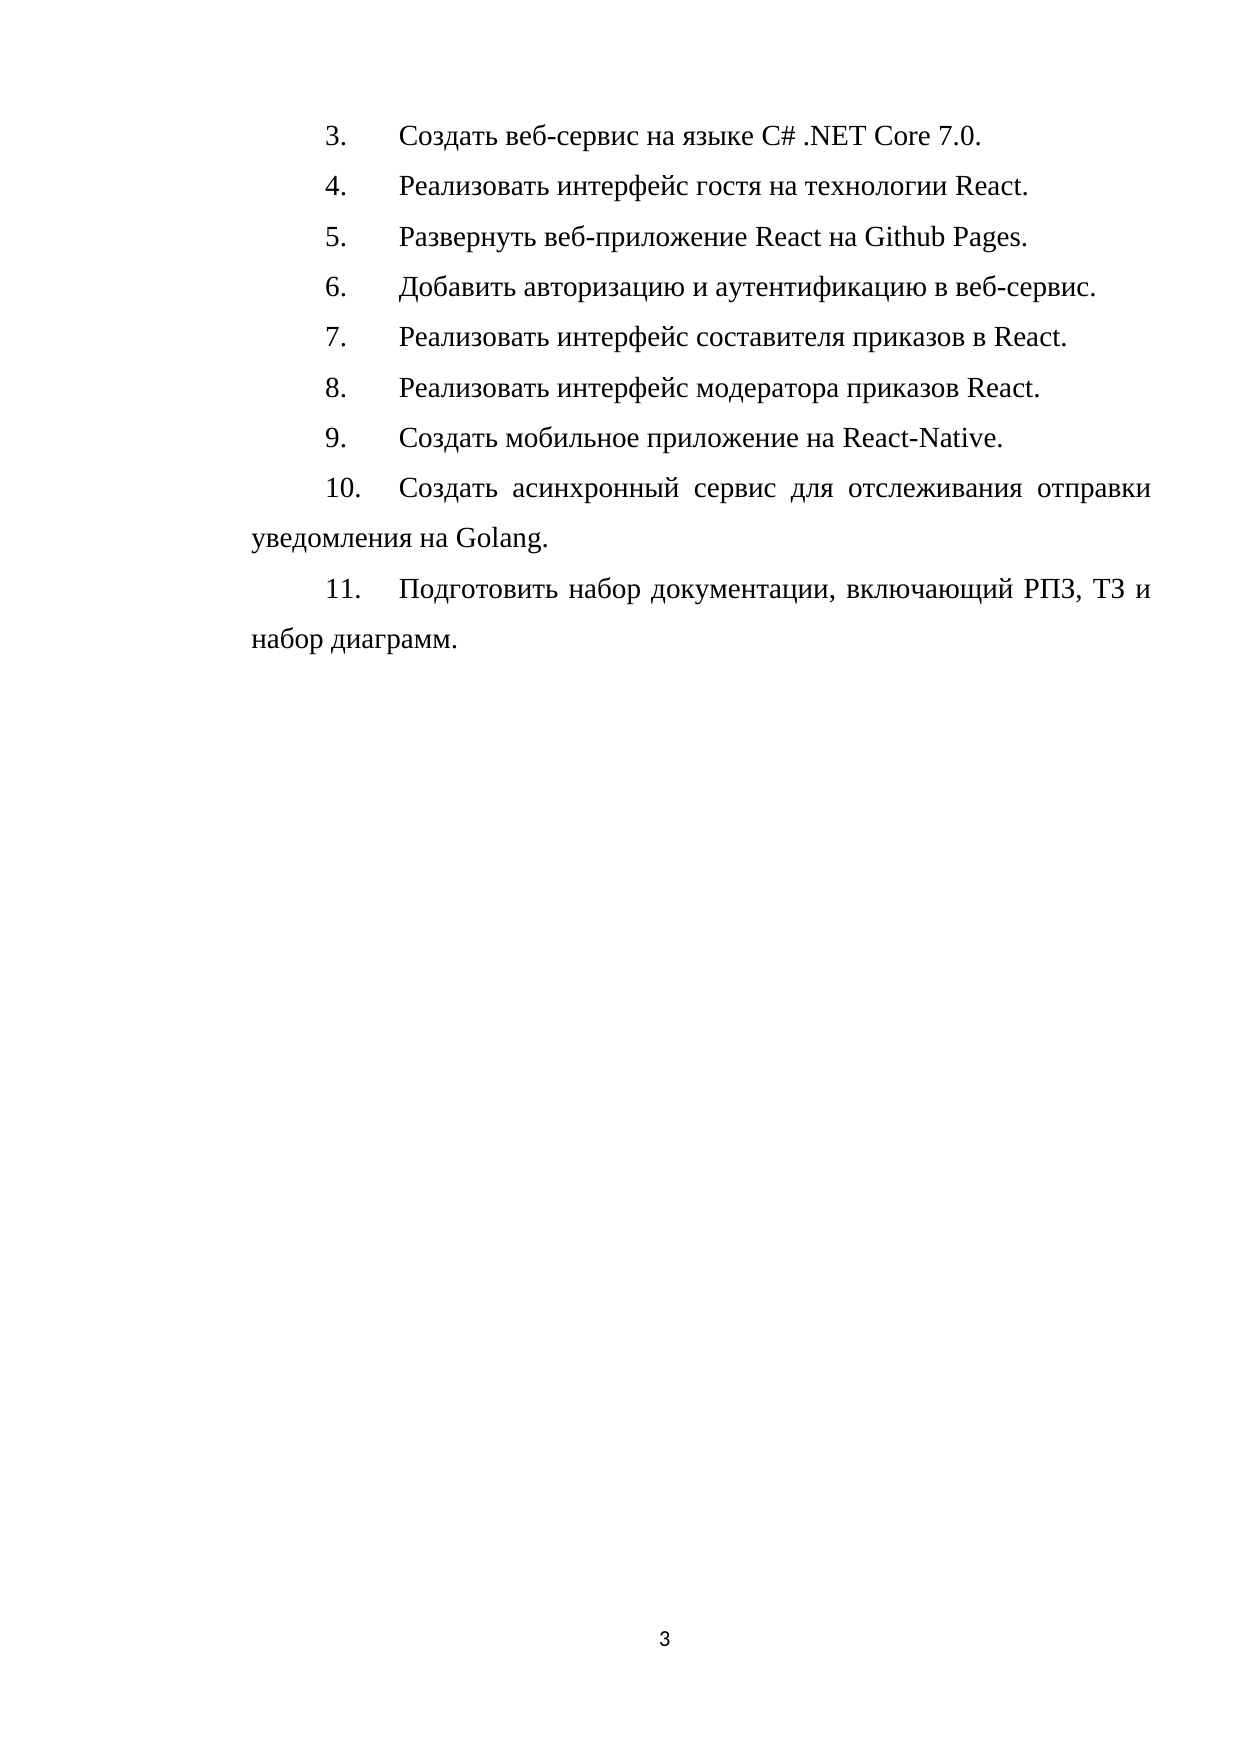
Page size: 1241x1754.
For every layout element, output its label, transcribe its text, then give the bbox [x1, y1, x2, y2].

list Подготовить набор документации, включающий РПЗ, ТЗ и набор диаграмм. [251, 571, 1152, 655]
list Создать мобильное приложение на React-Native. [251, 420, 1152, 453]
list Добавить авторизацию и аутентификацию в веб-сервис. [251, 269, 1152, 303]
list Реализовать интерфейс модератора приказов React. [251, 370, 1152, 403]
list Создать веб-сервис на языке C# .NET Core 7.0. [251, 118, 1152, 152]
list Реализовать интерфейс составителя приказов в React. [251, 319, 1152, 353]
list Развернуть веб-приложение React на Github Pages. [251, 219, 1152, 252]
list Реализовать интерфейс гостя на технологии React. [251, 168, 1152, 202]
list Создать асинхронный сервис для отслеживания отправки уведомления на Golang. [251, 470, 1152, 554]
